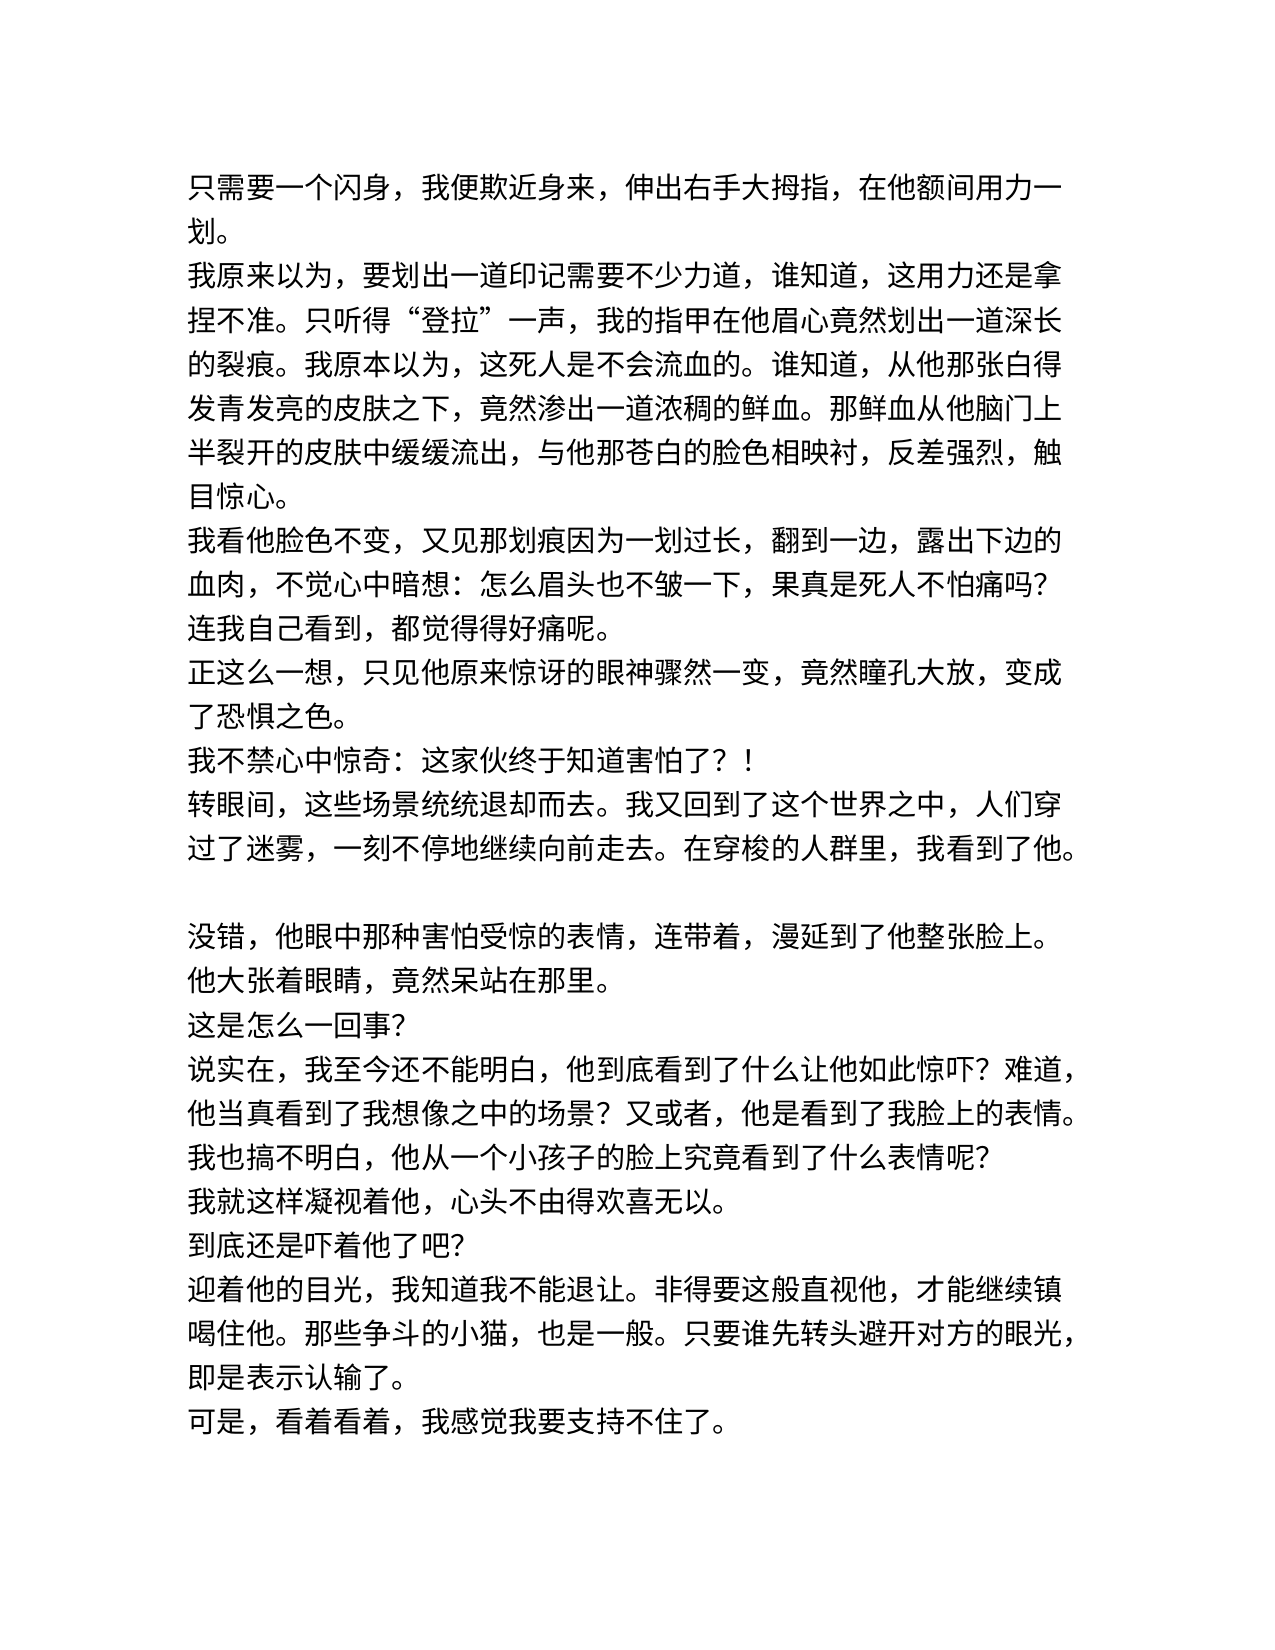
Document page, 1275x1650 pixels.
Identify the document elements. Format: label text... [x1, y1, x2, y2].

text 正这么一想，只见他原来惊讶的眼神骤然一变，竟然瞳孔大放，变成了恐惧之色。 [187, 649, 1087, 737]
text 说实在，我至今还不能明白，他到底看到了什么让他如此惊吓？难道，他当真看到了我想像之中的场景？又或者，他是看到了我脸上的表情。我也搞不明白，他从一个小孩子的脸上究竟看到了什么表情呢？ [187, 1045, 1087, 1177]
text 转眼间，这些场景统统退却而去。我又回到了这个世界之中，人们穿过了迷雾，一刻不停地继续向前走去。在穿梭的人群里，我看到了他。 [187, 781, 1087, 913]
text 我看他脸色不变，又见那划痕因为一划过长，翻到一边，露出下边的血肉，不觉心中暗想：怎么眉头也不皱一下，果真是死人不怕痛吗？连我自己看到，都觉得得好痛呢。 [187, 517, 1087, 649]
text 他大张着眼睛，竟然呆站在那里。 [187, 957, 1087, 1001]
text 到底还是吓着他了吧？ [187, 1222, 1087, 1266]
text 我原来以为，要划出一道印记需要不少力道，谁知道，这用力还是拿捏不准。只听得“登拉”一声，我的指甲在他眉心竟然划出一道深长的裂痕。我原本以为，这死人是不会流血的。谁知道，从他那张白得发青发亮的皮肤之下，竟然渗出一道浓稠的鲜血。那鲜血从他脑门上半裂开的皮肤中缓缓流出，与他那苍白的脸色相映衬，反差强烈，触目惊心。 [187, 252, 1087, 517]
text 我不禁心中惊奇：这家伙终于知道害怕了？！ [187, 737, 1087, 781]
text 只需要一个闪身，我便欺近身来，伸出右手大拇指，在他额间用力一划。 [187, 164, 1087, 252]
text 这是怎么一回事？ [187, 1001, 1087, 1045]
text 没错，他眼中那种害怕受惊的表情，连带着，漫延到了他整张脸上。 [187, 913, 1087, 957]
text 我就这样凝视着他，心头不由得欢喜无以。 [187, 1177, 1087, 1222]
text 迎着他的目光，我知道我不能退让。非得要这般直视他，才能继续镇喝住他。那些争斗的小猫，也是一般。只要谁先转头避开对方的眼光，即是表示认输了。 [187, 1266, 1087, 1398]
text 可是，看着看着，我感觉我要支持不住了。 [187, 1398, 1087, 1442]
